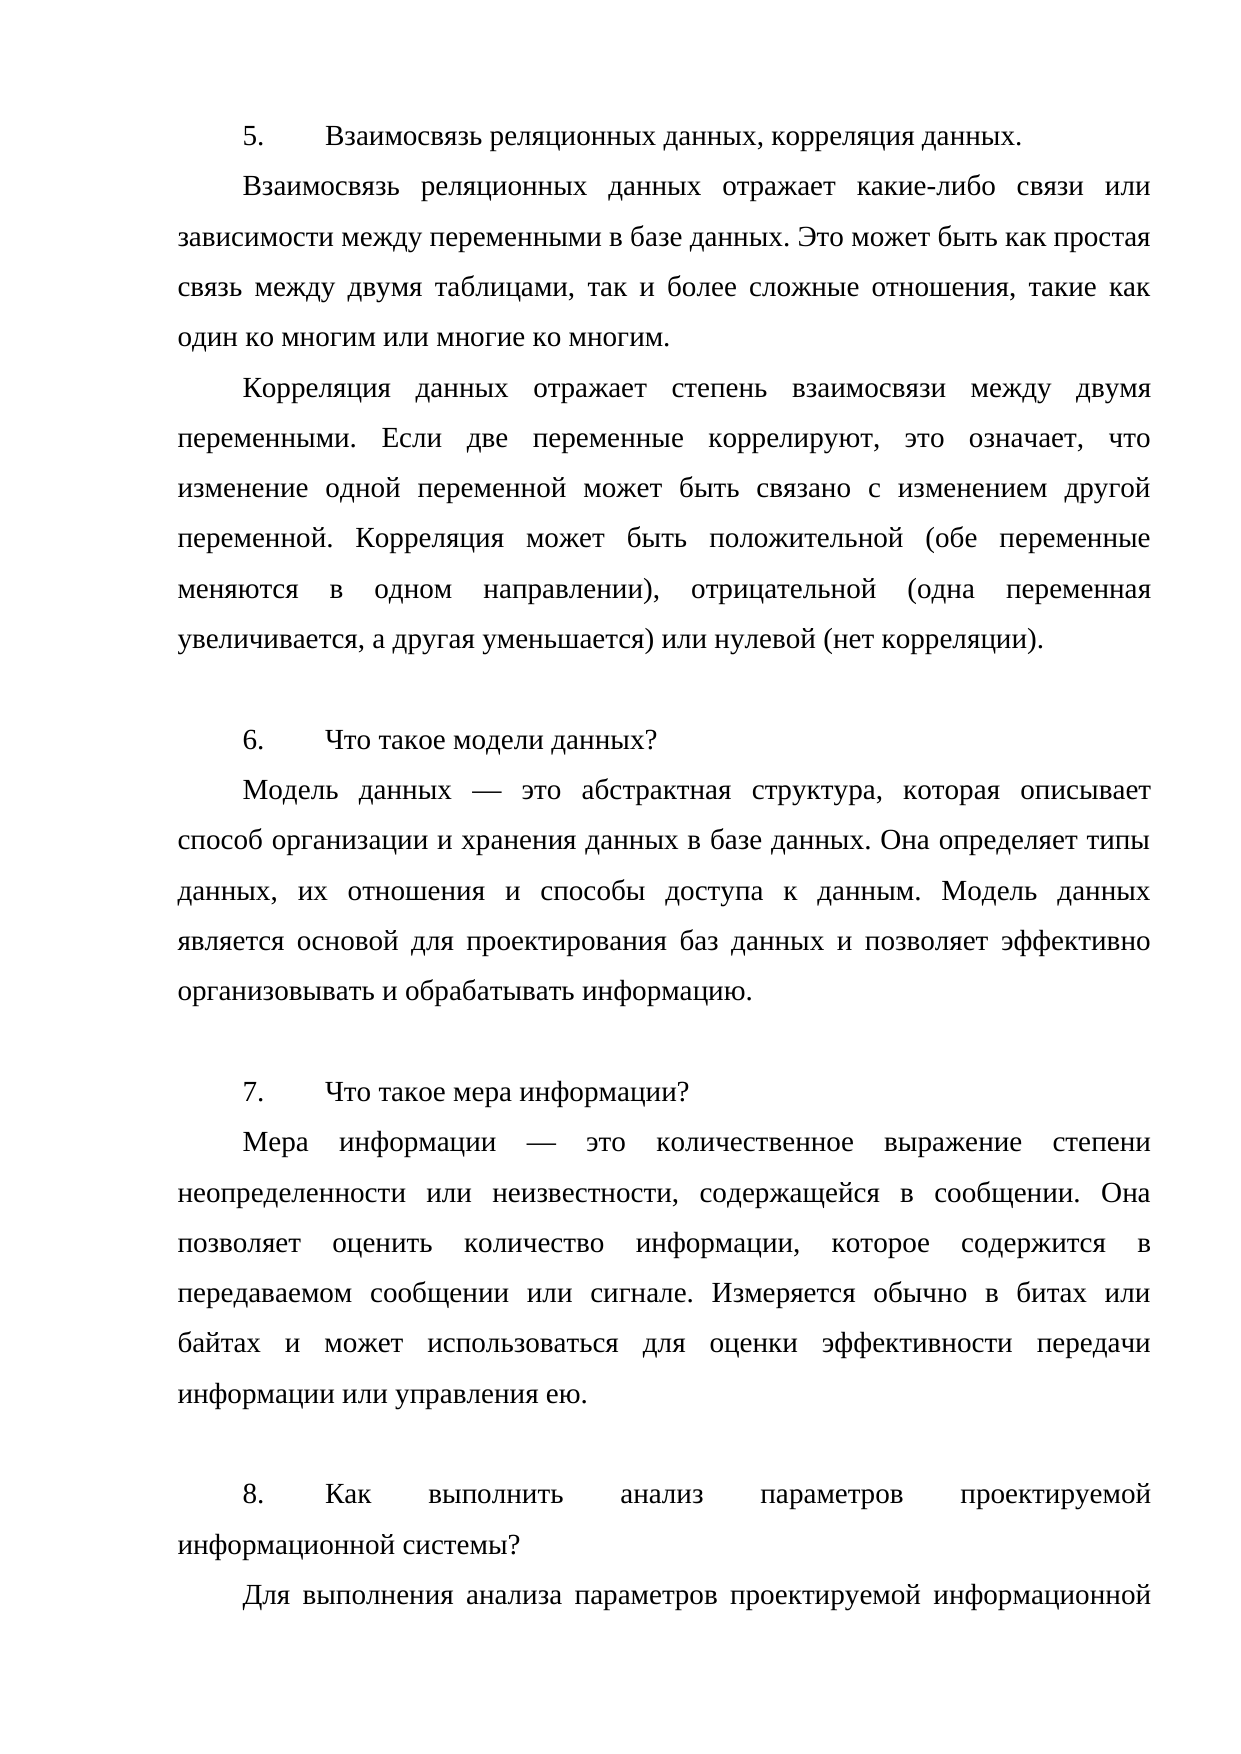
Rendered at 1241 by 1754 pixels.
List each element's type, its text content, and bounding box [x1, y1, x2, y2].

text Взаимосвязь реляционных данных отражает какие-либо связи или зависимости между переменными в базе данных. Это может быть как простая связь между двумя таблицами, так и более сложные отношения, такие как один ко многим или многие ко многим. [177, 168, 1152, 353]
list Что такое мера информации? [177, 1074, 1152, 1108]
list Взаимосвязь реляционных данных, корреляция данных. [177, 118, 1152, 152]
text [177, 1577, 1152, 1611]
list Как выполнить анализ параметров проектируемой информационной системы? [177, 1477, 1152, 1560]
text Мера информации — это количественное выражение степени неопределенности или неизвестности, содержащейся в сообщении. Она позволяет оценить количество информации, которое содержится в передаваемом сообщении или сигнале. Измеряется обычно в битах или байтах и может использоваться для оценки эффективности передачи информации или управления ею. [177, 1124, 1152, 1409]
text Корреляция данных отражает степень взаимосвязи между двумя переменными. Если две переменные коррелируют, это означает, что изменение одной переменной может быть связано с изменением другой переменной. Корреляция может быть положительной (обе переменные меняются в одном направлении), отрицательной (одна переменная увеличивается, а другая уменьшается) или нулевой (нет корреляции). [177, 370, 1152, 655]
list Что такое модели данных? [177, 722, 1152, 755]
text Модель данных — это абстрактная структура, которая описывает способ организации и хранения данных в базе данных. Она определяет типы данных, их отношения и способы доступа к данным. Модель данных является основой для проектирования баз данных и позволяет эффективно организовывать и обрабатывать информацию. [177, 772, 1152, 1007]
